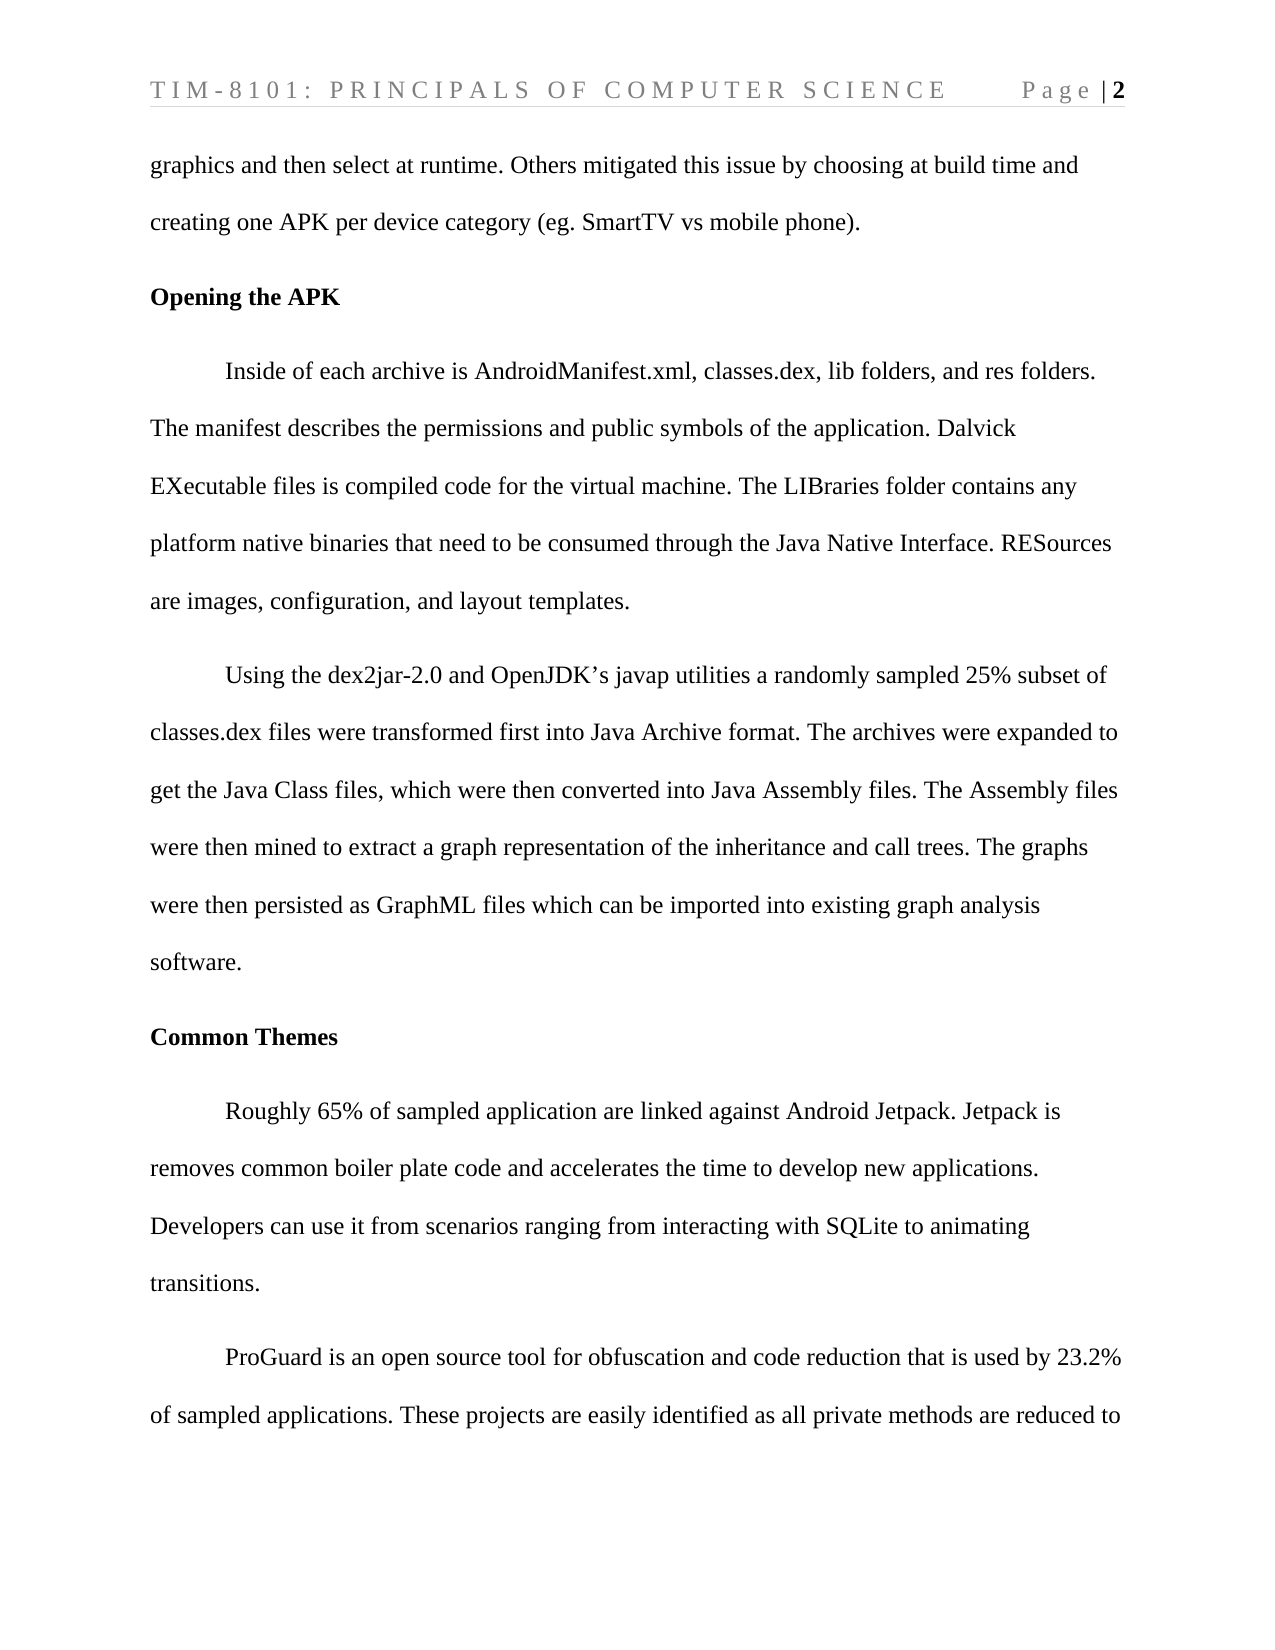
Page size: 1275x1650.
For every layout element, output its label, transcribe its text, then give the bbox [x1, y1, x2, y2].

text Roughly 65% of sampled application are linked against Android Jetpack. Jetpack is removes common boiler plate code and accelerates the time to develop new applications. Developers can use it from scenarios ranging from interacting with SQLite to animating transitions. [150, 1096, 1125, 1297]
subtitle Opening the APK [150, 282, 1125, 310]
text Inside of each archive is AndroidManifest.xml, classes.dex, lib folders, and res folders. The manifest describes the permissions and public symbols of the application. Dalvick EXecutable files is compiled code for the virtual machine. The LIBraries folder contains any platform native binaries that need to be consumed through the Java Native Interface. RESources are images, configuration, and layout templates. [150, 356, 1125, 614]
text Using the dex2jar-2.0 and OpenJDK’s javap utilities a randomly sampled 25% subset of classes.dex files were transformed first into Java Archive format. The archives were expanded to get the Java Class files, which were then converted into Java Assembly files. The Assembly files were then mined to extract a graph representation of the inheritance and call trees. The graphs were then persisted as GraphML files which can be imported into existing graph analysis software. [150, 660, 1125, 976]
subtitle Common Themes [150, 1022, 1125, 1050]
